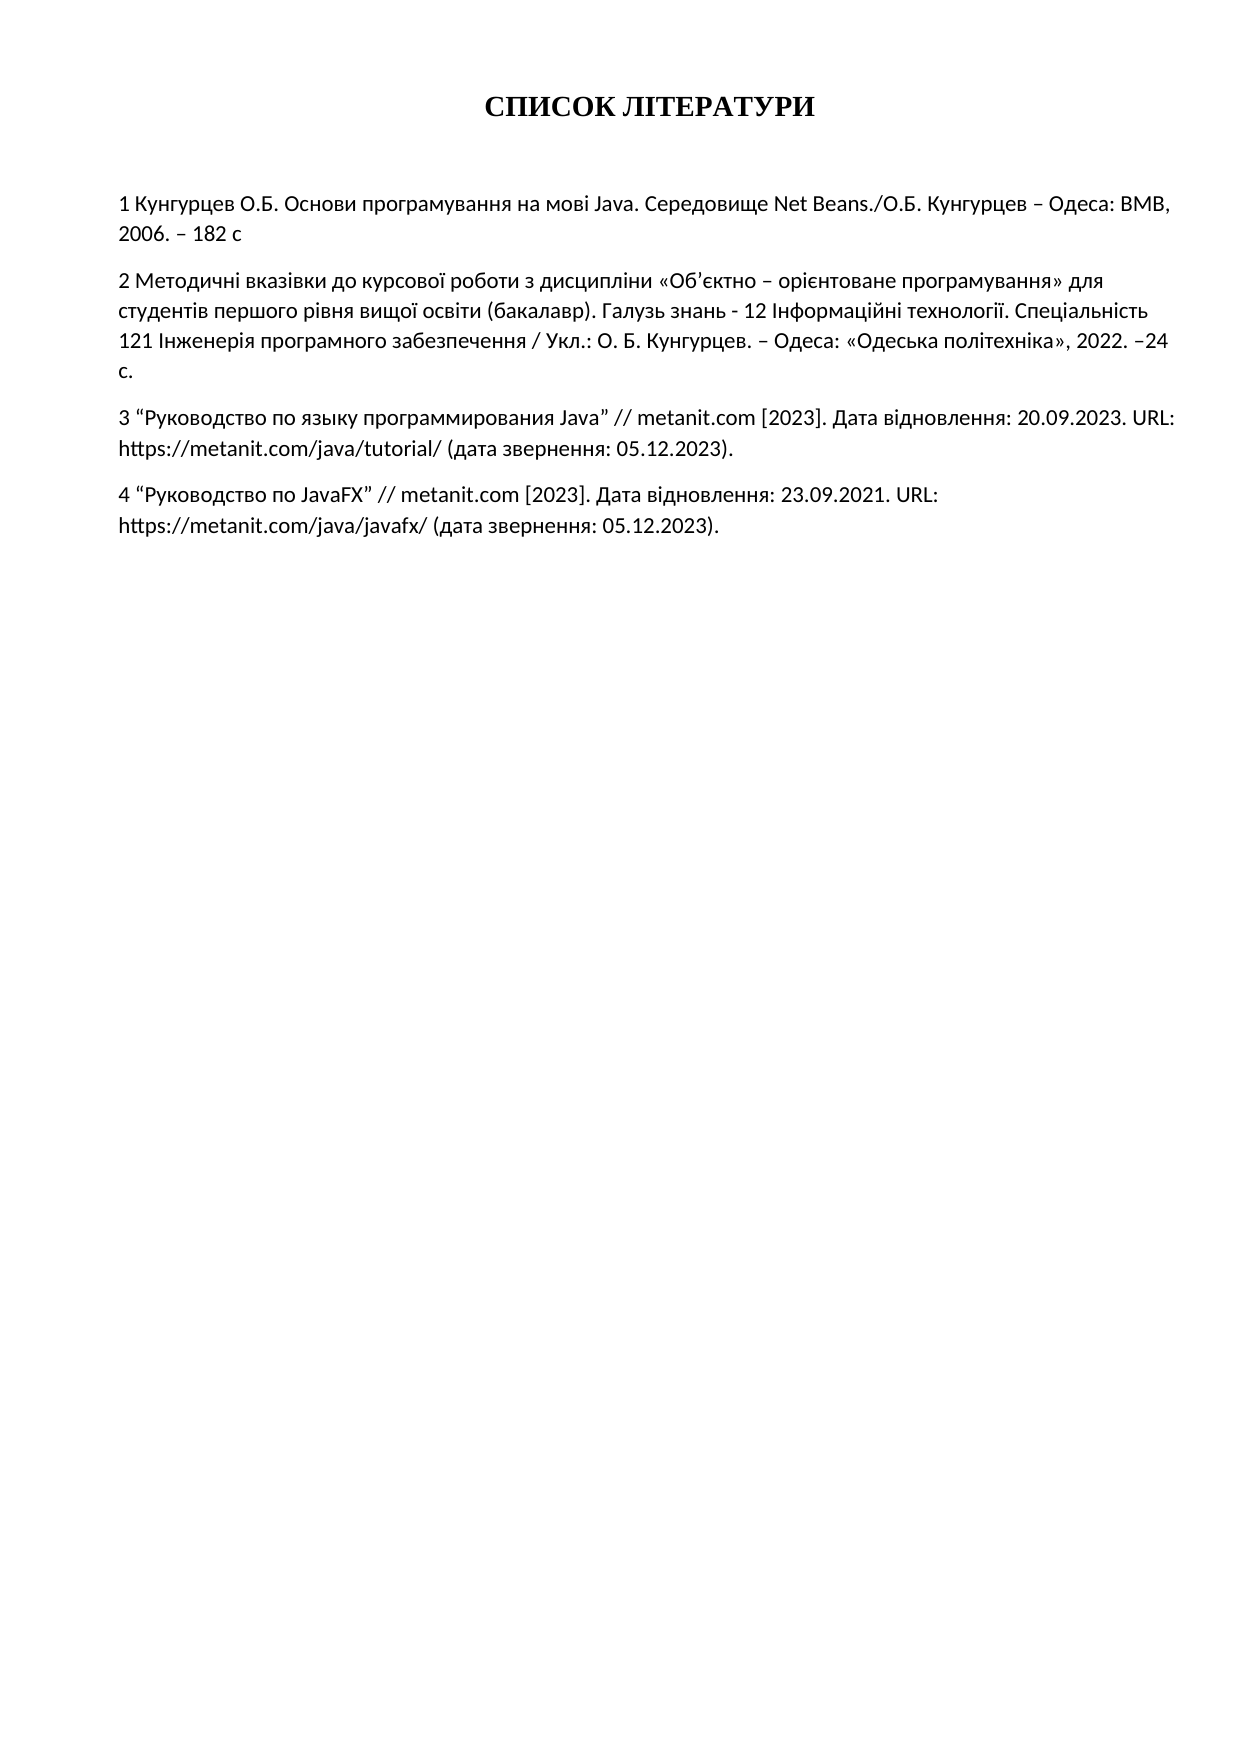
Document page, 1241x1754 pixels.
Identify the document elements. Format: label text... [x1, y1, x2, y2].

text 3 “Руководство по языку программирования Java” // metanit.com [2023]. Дата відновлення: 20.09.2023. URL: https://metanit.com/java/tutorial/ (дата звернення: 05.12.2023). [118, 403, 1181, 462]
text СПИСОК ЛІТЕРАТУРИ [118, 89, 1181, 122]
text 2 Методичні вказівки до курсової роботи з дисципліни «Об’єктно – орієнтоване програмування» для студентів першого рівня вищої освіти (бакалавр). Галузь знань - 12 Інформаційні технології. Спеціальність 121 Інженерія програмного забезпечення / Укл.: О. Б. Кунгурцев. – Одеса: «Одеська політехніка», 2022. –24 с. [118, 266, 1181, 385]
text 4 “Руководство по JavaFX” // metanit.com [2023]. Дата відновлення: 23.09.2021. URL: https://metanit.com/java/javafx/ (дата звернення: 05.12.2023). [118, 481, 1181, 539]
text 1 Кунгурцев О.Б. Основи програмування на мові Java. Середовище Net Beans./О.Б. Кунгурцев – Одеса: ВМВ, 2006. – 182 с [118, 189, 1181, 247]
